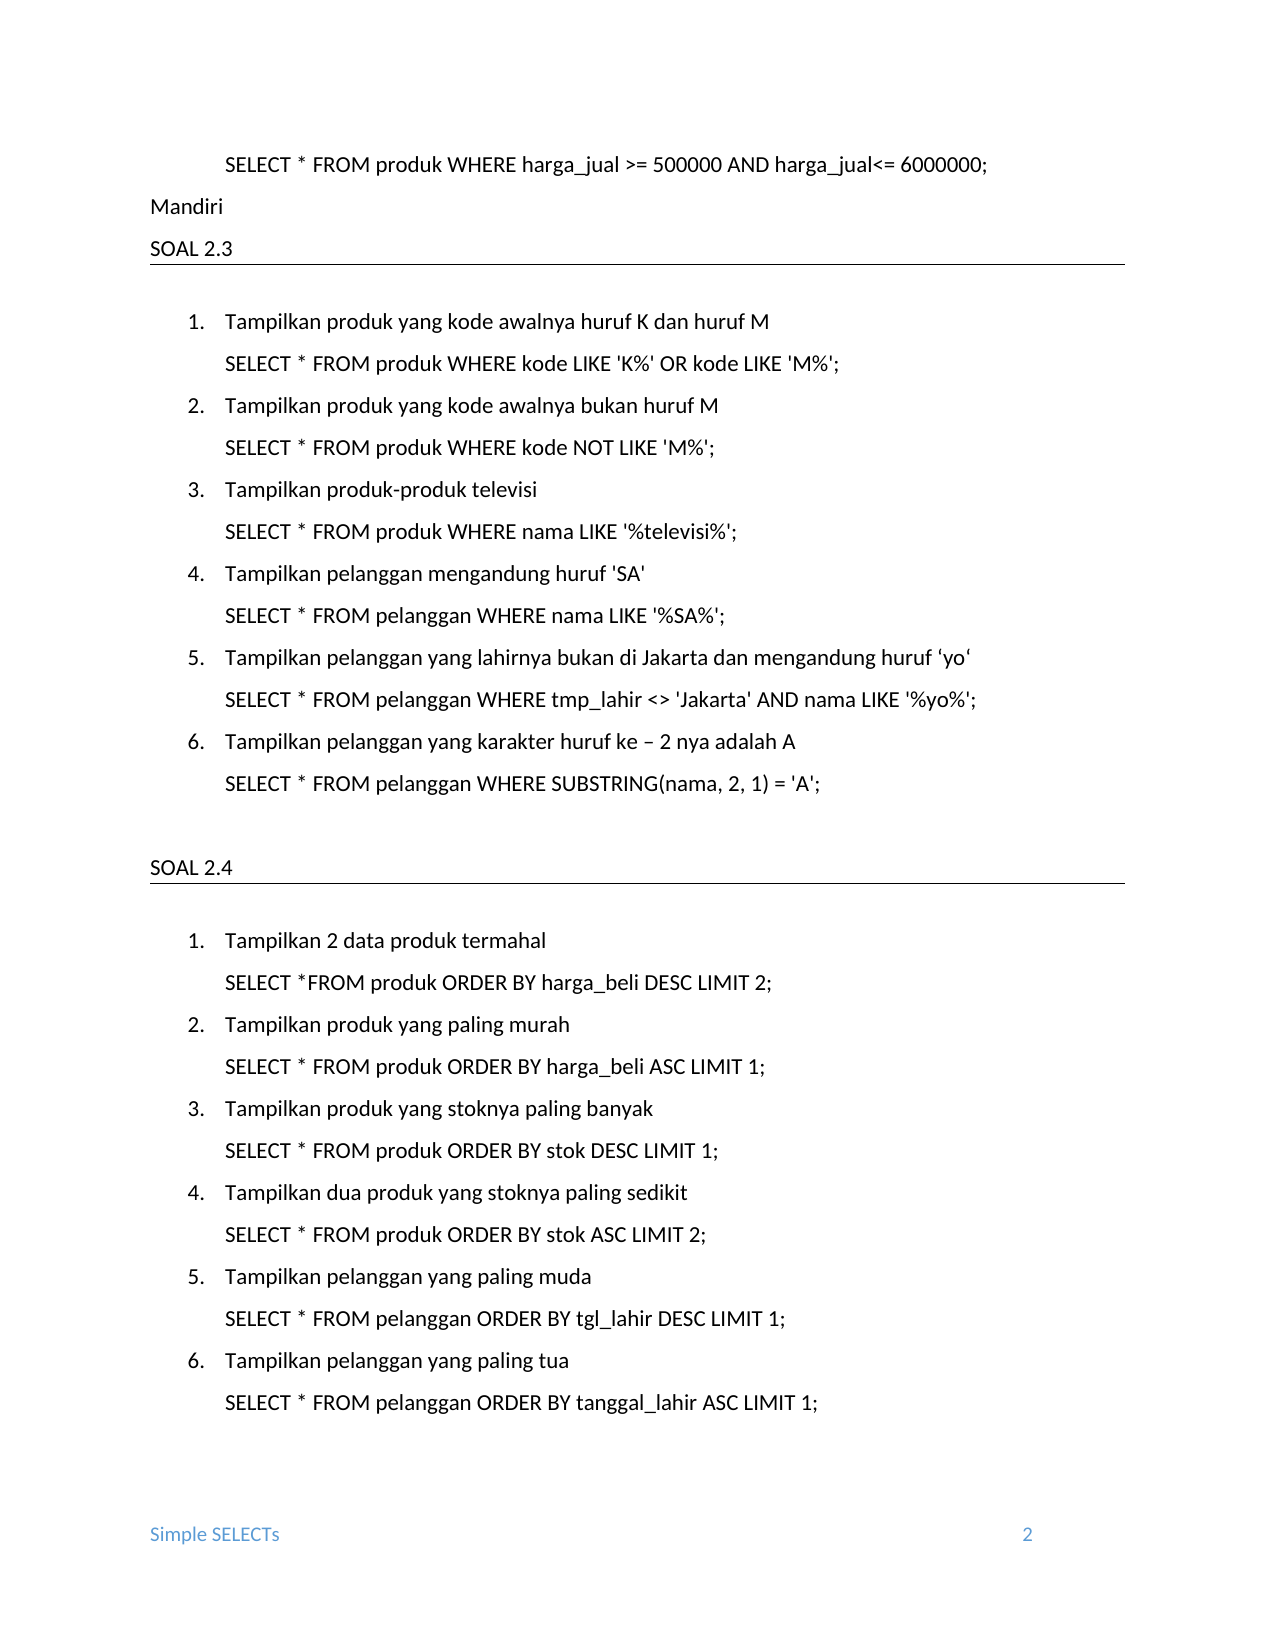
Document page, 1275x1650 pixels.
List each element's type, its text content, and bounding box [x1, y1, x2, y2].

list Tampilkan pelanggan yang paling muda [187, 1262, 1125, 1290]
text SELECT * FROM produk WHERE kode NOT LIKE 'M%'; [225, 433, 1125, 461]
list Tampilkan pelanggan mengandung huruf 'SA' [187, 559, 1125, 587]
list Tampilkan produk-produk televisi SELECT * FROM produk WHERE nama LIKE '%televisi%'; [187, 475, 1125, 545]
text SELECT *FROM produk ORDER BY harga_beli DESC LIMIT 2; [225, 968, 1125, 996]
text SELECT * FROM pelanggan ORDER BY tgl_lahir DESC LIMIT 1; [225, 1304, 1125, 1332]
list Tampilkan dua produk yang stoknya paling sedikit [187, 1178, 1125, 1206]
list Tampilkan 2 data produk termahal [187, 926, 1125, 954]
list Tampilkan pelanggan yang karakter huruf ke – 2 nya adalah A [187, 727, 1125, 755]
text SELECT * FROM pelanggan WHERE nama LIKE '%SA%'; [225, 601, 1125, 629]
list Tampilkan produk yang paling murah [187, 1010, 1125, 1038]
text SELECT * FROM produk ORDER BY stok ASC LIMIT 2; [225, 1220, 1125, 1248]
text SOAL 2.4 [150, 853, 1125, 883]
list Tampilkan produk yang stoknya paling banyak [187, 1094, 1125, 1122]
list Tampilkan pelanggan yang lahirnya bukan di Jakarta dan mengandung huruf ‘yo‘ SELECT * FROM pelanggan WHERE tmp_lahir <> 'Jakarta' AND nama LIKE '%yo%'; [187, 643, 1125, 713]
text SELECT * FROM pelanggan WHERE SUBSTRING(nama, 2, 1) = 'A'; [225, 769, 1125, 797]
list Tampilkan produk yang kode awalnya bukan huruf M [187, 391, 1125, 419]
list Tampilkan produk yang kode awalnya huruf K dan huruf M [187, 307, 1125, 335]
text SELECT * FROM pelanggan ORDER BY tanggal_lahir ASC LIMIT 1; [225, 1388, 1125, 1416]
text SELECT * FROM produk ORDER BY harga_beli ASC LIMIT 1; [225, 1052, 1125, 1080]
list Tampilkan pelanggan yang paling tua [187, 1346, 1125, 1374]
text SELECT * FROM produk ORDER BY stok DESC LIMIT 1; [225, 1136, 1125, 1164]
text SELECT * FROM produk WHERE harga_jual >= 500000 AND harga_jual<= 6000000; [225, 150, 1125, 178]
text SOAL 2.3 [150, 234, 1125, 264]
text Mandiri [150, 192, 1125, 220]
text SELECT * FROM produk WHERE kode LIKE 'K%' OR kode LIKE 'M%'; [225, 349, 1125, 377]
